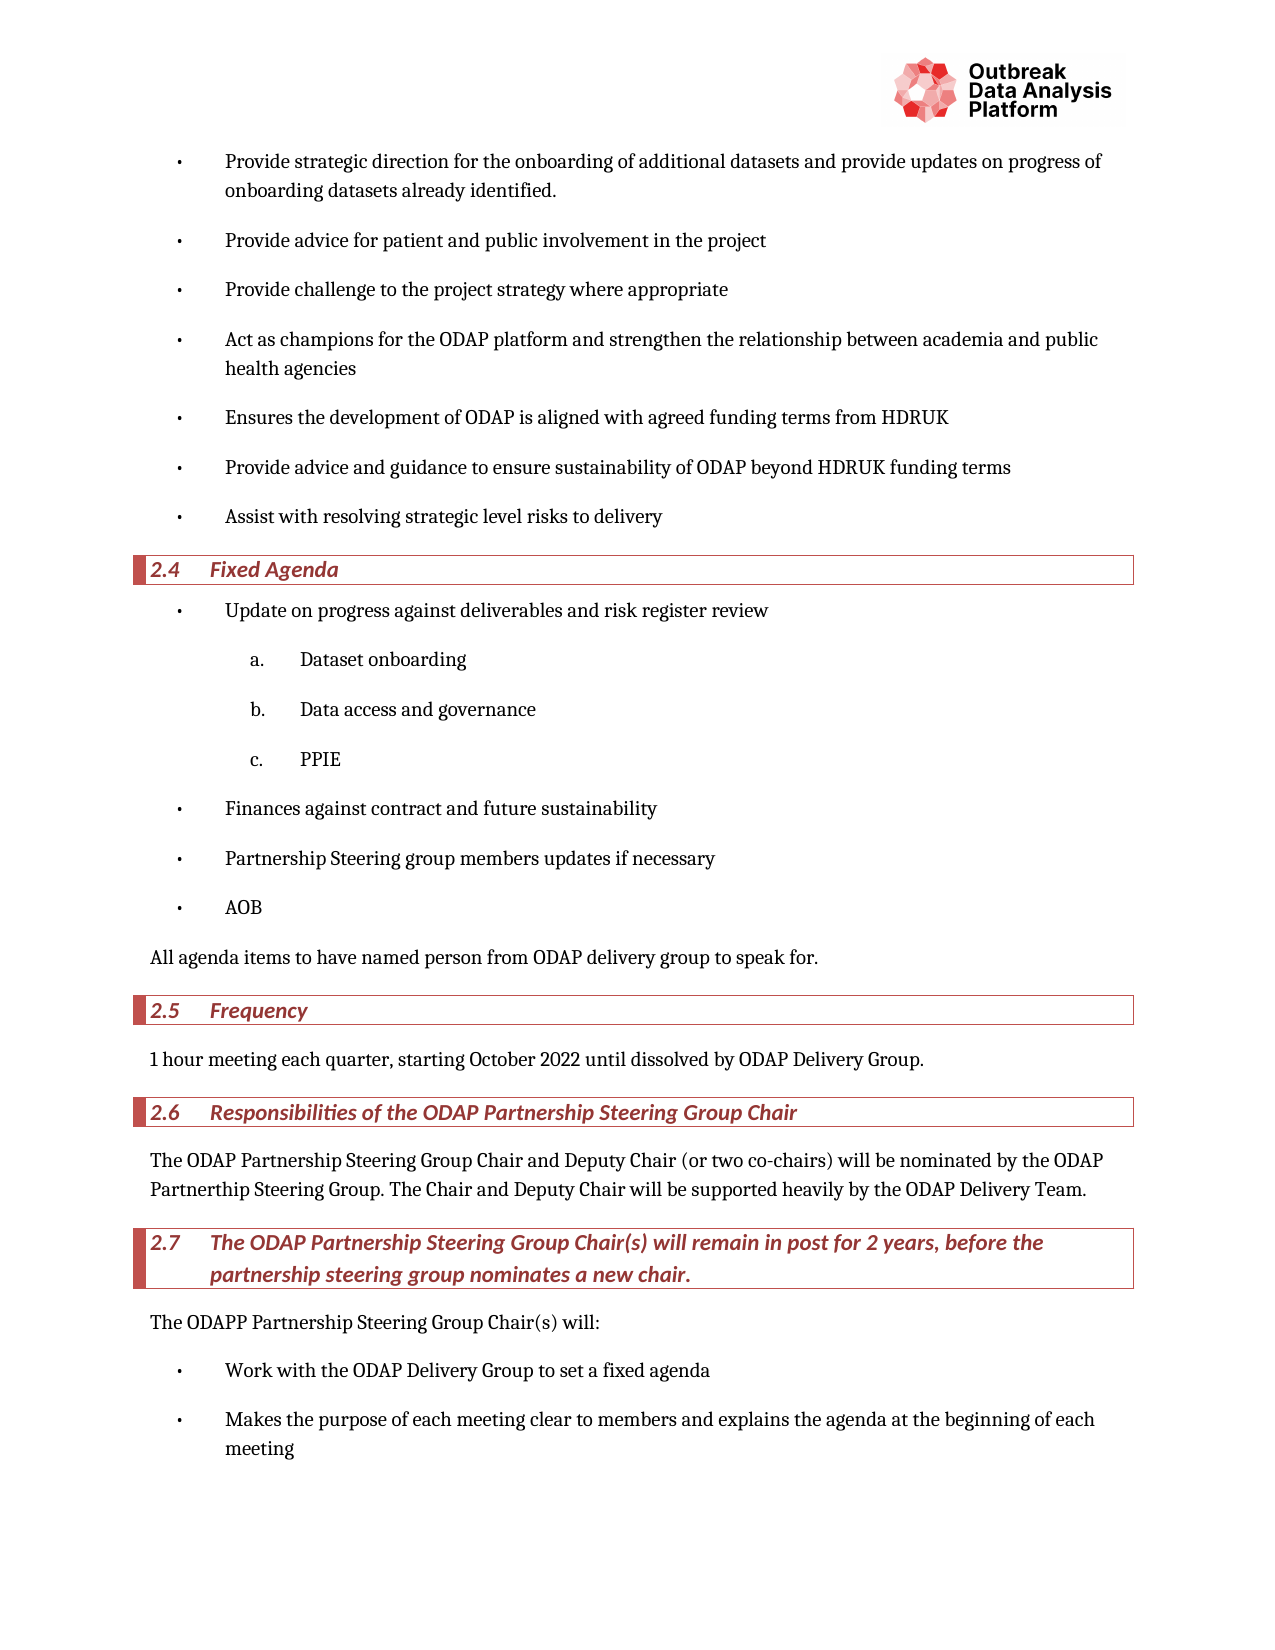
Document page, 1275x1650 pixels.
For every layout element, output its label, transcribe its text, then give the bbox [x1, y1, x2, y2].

list PPIE [250, 747, 1125, 771]
list AOB [175, 896, 1125, 920]
list Dataset onboarding [250, 648, 1125, 672]
subtitle The ODAP Partnership Steering Group Chair(s) will remain in post for 2 years, before the partnership steering group nominates a new chair. [146, 1229, 1133, 1288]
list Provide advice and guidance to ensure sustainability of ODAP beyond HDRUK funding terms [175, 455, 1125, 479]
text The ODAP Partnership Steering Group Chair and Deputy Chair (or two co-chairs) will be nominated by the ODAP Partnerthip Steering Group. The Chair and Deputy Chair will be supported heavily by the ODAP Delivery Team. [150, 1149, 1125, 1202]
list Finances against contract and future sustainability [175, 797, 1125, 821]
subtitle Fixed Agenda [146, 556, 1133, 584]
picture [881, 53, 1127, 127]
text The ODAPP Partnership Steering Group Chair(s) will: [150, 1311, 1125, 1335]
subtitle Responsibilities of the ODAP Partnership Steering Group Chair [146, 1098, 1133, 1126]
subtitle Frequency [146, 996, 1133, 1024]
text 1 hour meeting each quarter, starting October 2022 until dissolved by ODAP Delivery Group. [150, 1047, 1125, 1071]
list Provide strategic direction for the onboarding of additional datasets and provide updates on progress of onboarding datasets already identified. [175, 150, 1125, 203]
list Partnership Steering group members updates if necessary [175, 846, 1125, 870]
list Provide advice for patient and public involvement in the project [175, 228, 1125, 252]
list Act as champions for the ODAP platform and strengthen the relationship between academia and public health agencies [175, 327, 1125, 380]
list Data access and governance [250, 698, 1125, 722]
list Update on progress against deliverables and risk register review [175, 598, 1125, 622]
list Work with the ODAP Delivery Group to set a fixed agenda [175, 1358, 1125, 1382]
text All agenda items to have named person from ODAP delivery group to speak for. [150, 946, 1125, 969]
list Ensures the development of ODAP is aligned with agreed funding terms from HDRUK [175, 406, 1125, 430]
list Provide challenge to the project strategy where appropriate [175, 278, 1125, 302]
list Assist with resolving strategic level risks to delivery [175, 505, 1125, 529]
list Makes the purpose of each meeting clear to members and explains the agenda at the beginning of each meeting [175, 1408, 1125, 1461]
